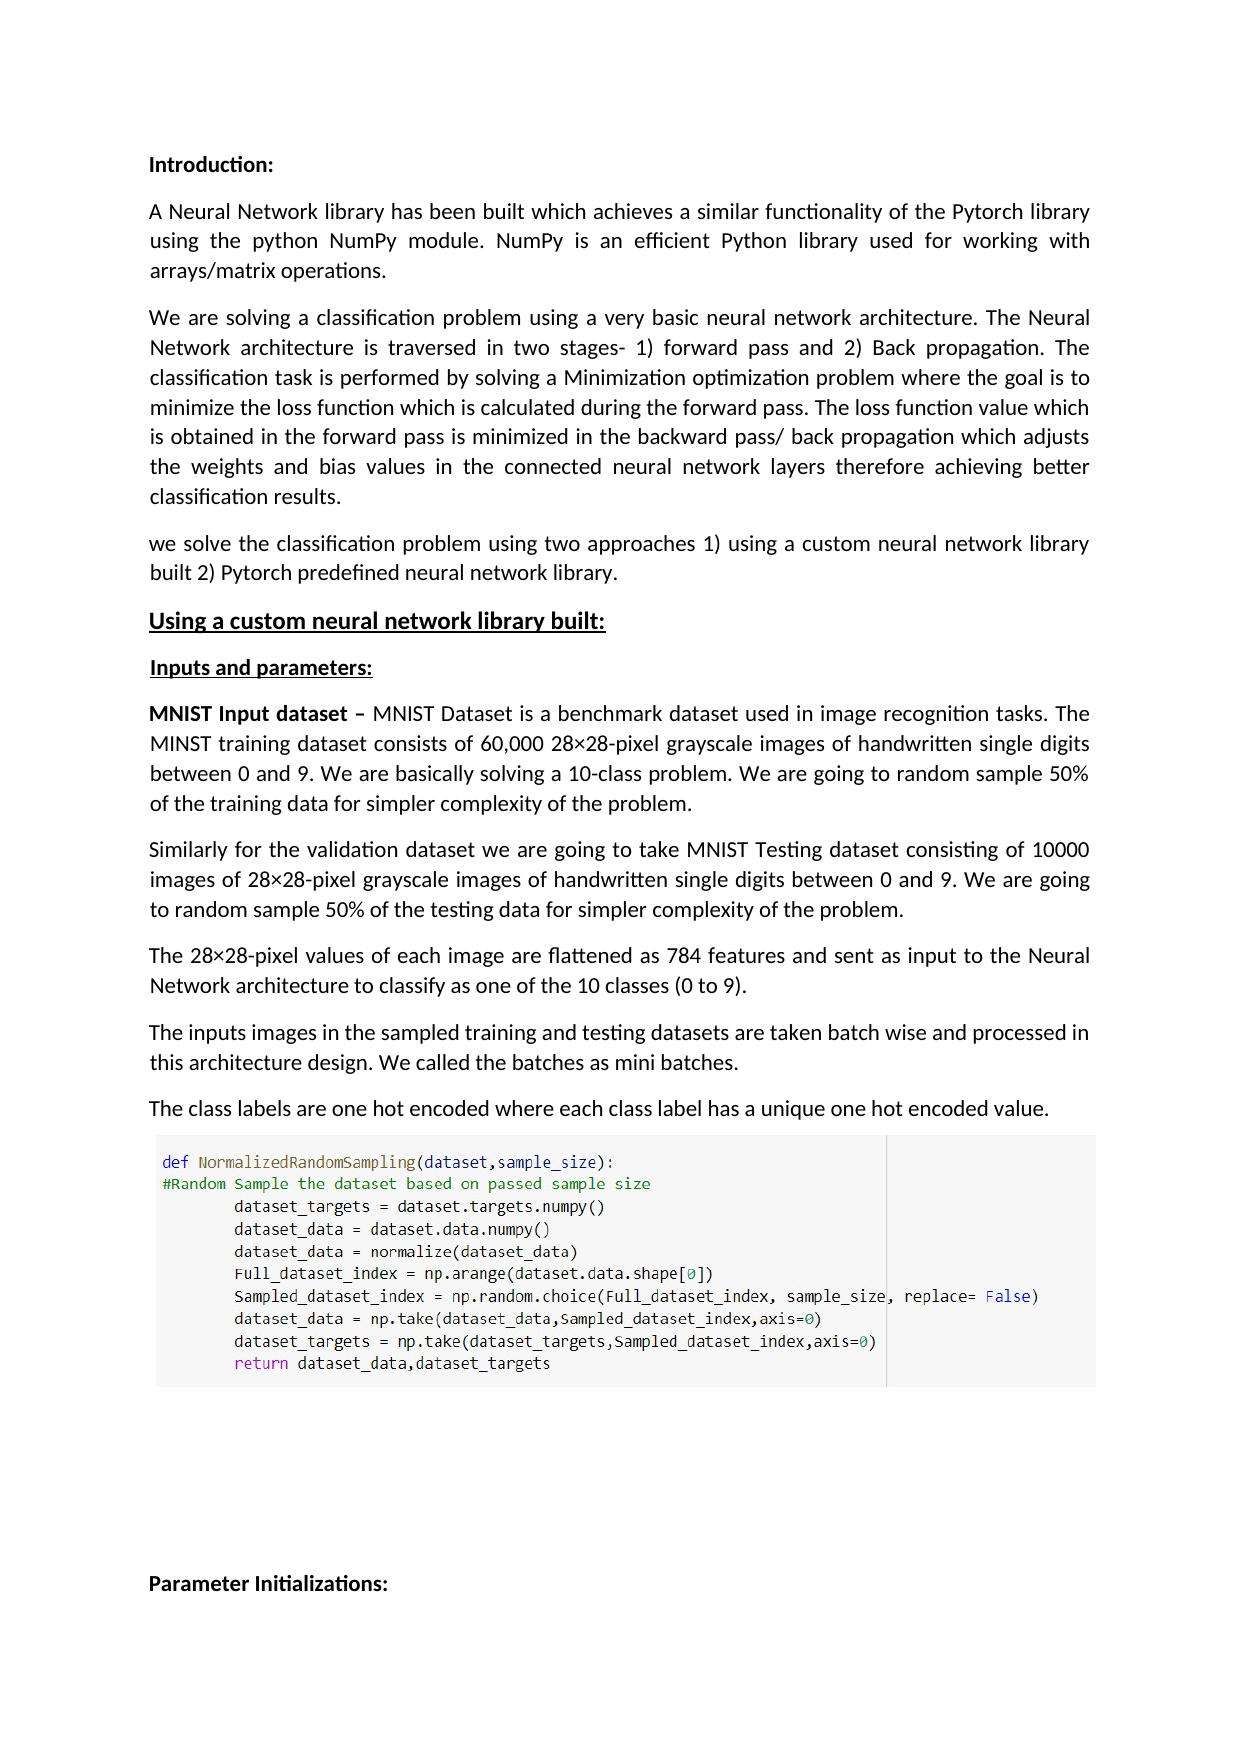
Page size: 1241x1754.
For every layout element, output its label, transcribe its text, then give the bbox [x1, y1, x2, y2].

text Similarly for the validation dataset we are going to take MNIST Testing dataset consisting of 10000 images of 28×28-pixel grayscale images of handwritten single digits between 0 and 9. We are going to random sample 50% of the testing data for simpler complexity of the problem. [148, 835, 1092, 923]
text Inputs and parameters: [150, 653, 1152, 681]
text Parameter Initializations: [148, 1569, 1152, 1598]
text A Neural Network library has been built which achieves a similar functionality of the Pytorch library using the python NumPy module. NumPy is an efficient Python library used for working with arrays/matrix operations. [148, 197, 1092, 284]
text The inputs images in the sampled training and testing datasets are taken batch wise and processed in this architecture design. We called the batches as mini batches. [148, 1018, 1092, 1076]
text Introduction: [148, 150, 1152, 178]
text we solve the classification problem using two approaches 1) using a custom neural network library built 2) Pytorch predefined neural network library. [148, 529, 1092, 587]
picture [155, 1135, 1097, 1387]
text The 28×28-pixel values of each image are flattened as 784 features and sent as input to the Neural Network architecture to classify as one of the 10 classes (0 to 9). [148, 941, 1092, 999]
text MNIST Input dataset – MNIST Dataset is a benchmark dataset used in image recognition tasks. The MINST training dataset consists of 60,000 28×28-pixel grayscale images of handwritten single digits between 0 and 9. We are basically solving a 10-class problem. We are going to random sample 50% of the training data for simpler complexity of the problem. [148, 699, 1092, 817]
text We are solving a classification problem using a very basic neural network architecture. The Neural Network architecture is traversed in two stages- 1) forward pass and 2) Back propagation. The classification task is performed by solving a Minimization optimization problem where the goal is to minimize the loss function which is calculated during the forward pass. The loss function value which is obtained in the forward pass is minimized in the backward pass/ back propagation which adjusts the weights and bias values in the connected neural network layers therefore achieving better classification results. [148, 303, 1092, 510]
text The class labels are one hot encoded where each class label has a unique one hot encoded value. [148, 1094, 1092, 1122]
text Using a custom neural network library built: [148, 605, 1152, 635]
